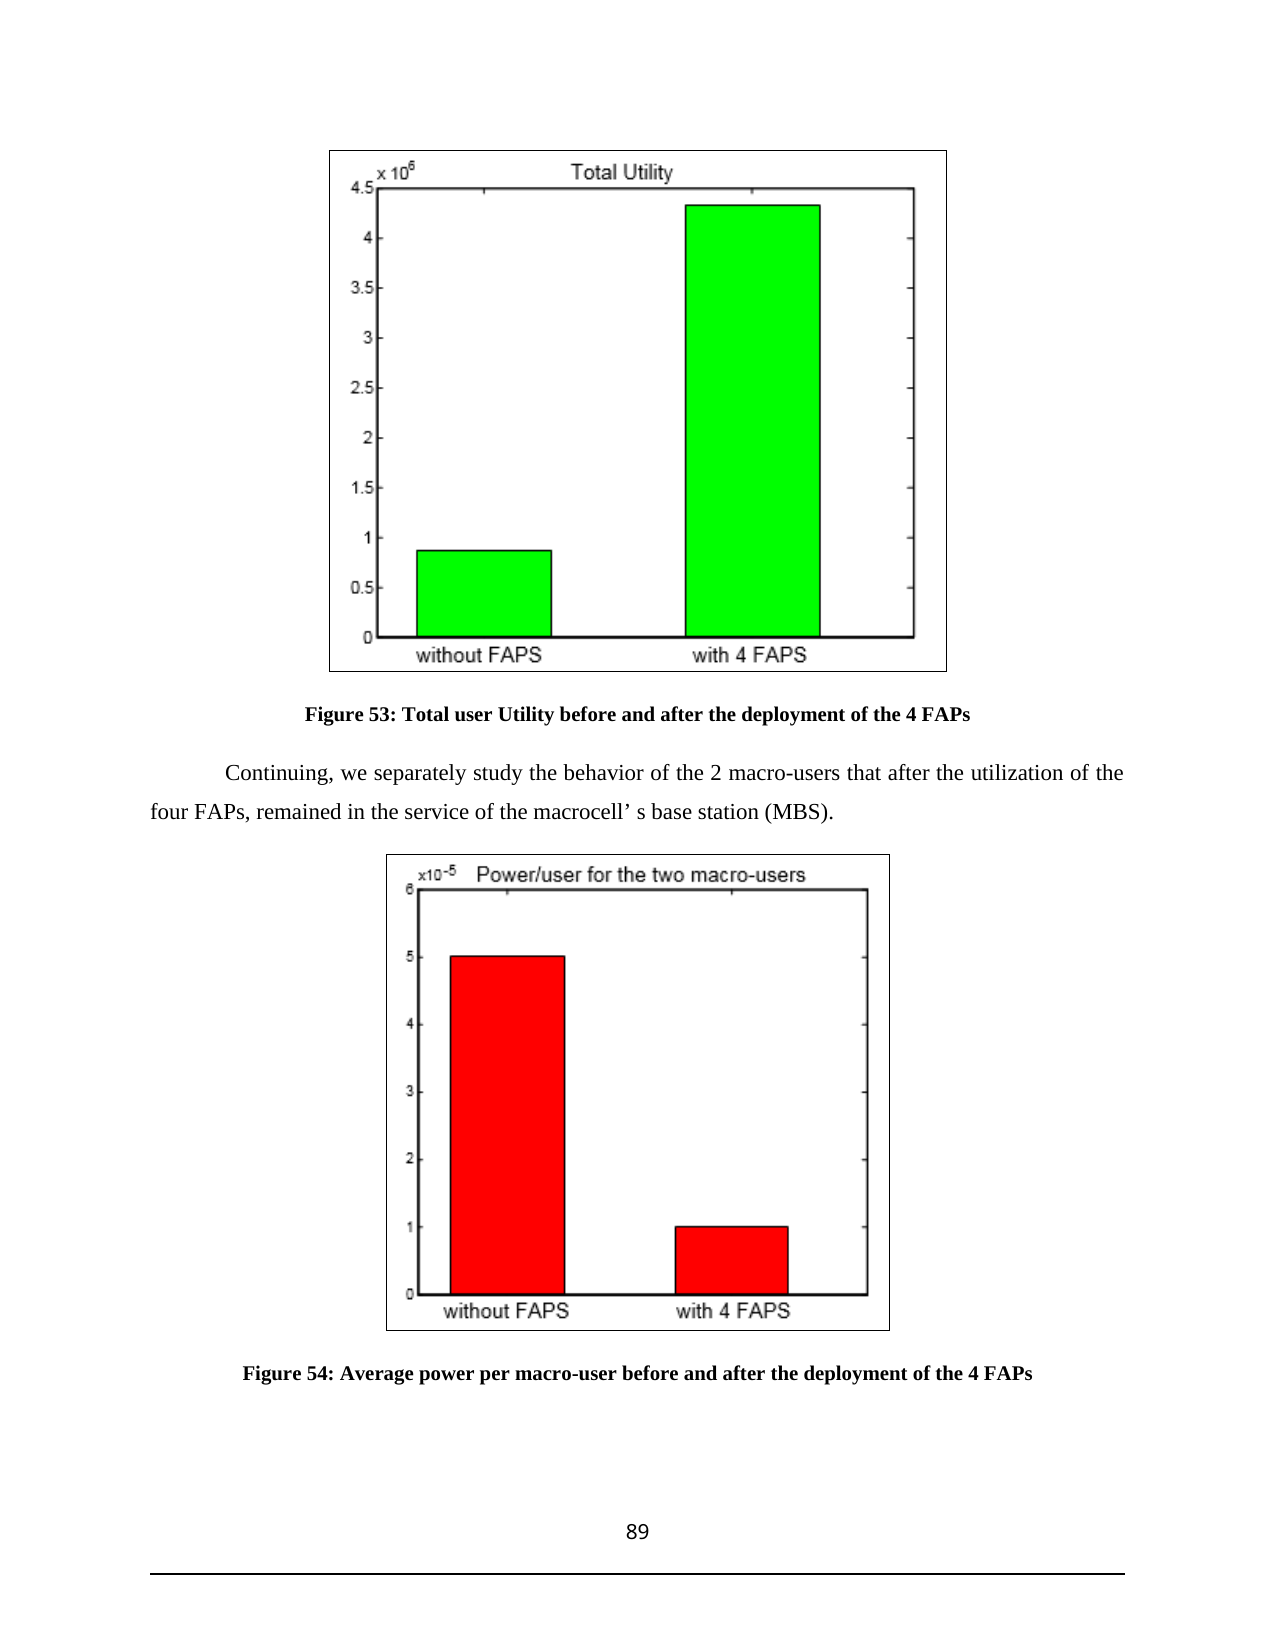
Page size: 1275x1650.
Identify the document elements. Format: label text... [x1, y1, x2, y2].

picture [387, 855, 889, 1330]
text Continuing, we separately study the behavior of the 2 macro-users that after the utilization of the four FAPs, remained in the service of the macrocell’ s base station (MBS). [150, 758, 1125, 824]
picture [330, 151, 946, 671]
